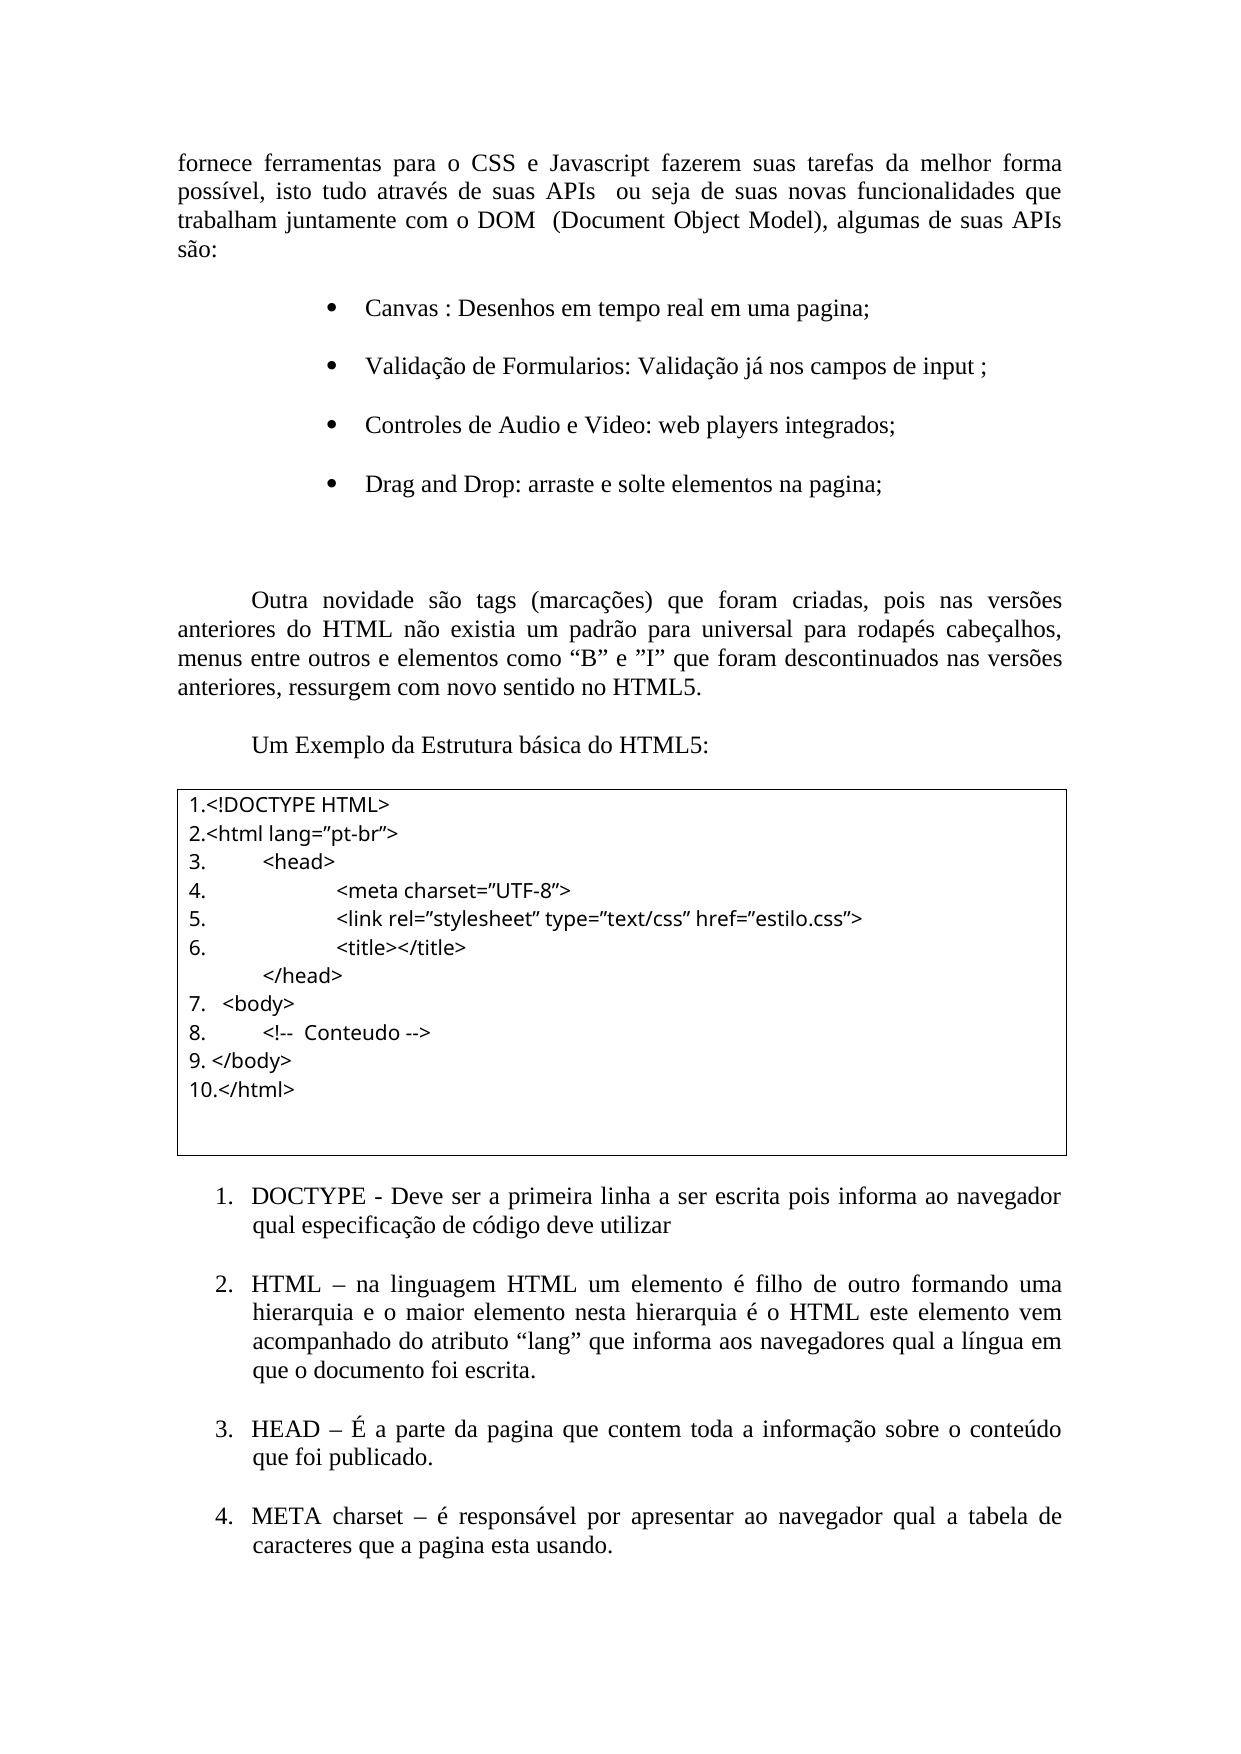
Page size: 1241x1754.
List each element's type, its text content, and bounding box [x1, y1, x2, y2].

list HTML – na linguagem HTML um elemento é filho de outro formando uma hierarquia e o maior elemento nesta hierarquia é o HTML este elemento vem acompanhado do atributo “lang” que informa aos navegadores qual a língua em que o documento foi escrita. [215, 1269, 1063, 1384]
list Drag and Drop: arraste e solte elementos na pagina; [327, 469, 1063, 498]
list HEAD – É a parte da pagina que contem toda a informação sobre o conteúdo que foi publicado. [215, 1414, 1063, 1471]
list Controles de Audio e Video: web players integrados; [327, 410, 1063, 439]
table_header 1.<!DOCTYPE HTML> 2.<html lang=”pt-br”> 3. <head> 4. <meta charset=”UTF-8”> 5. <link rel=”stylesheet” type=”text/css” href=”estilo.css”> 6. <title></title> </head> 7. <body> 8. <!-- Conteudo --> 9. </body> 10.</html> [178, 790, 1066, 1155]
list META charset – é responsável por apresentar ao navegador qual a tabela de caracteres que a pagina esta usando. [215, 1501, 1063, 1559]
text Outra novidade são tags (marcações) que foram criadas, pois nas versões anteriores do HTML não existia um padrão para universal para rodapés cabeçalhos, menus entre outros e elementos como “B” e ”I” que foram descontinuados nas versões anteriores, ressurgem com novo sentido no HTML5. [177, 586, 1063, 701]
list Canvas : Desenhos em tempo real em uma pagina; [327, 293, 1063, 321]
list Validação de Formularios: Validação já nos campos de input ; [327, 351, 1063, 380]
list DOCTYPE - Deve ser a primeira linha a ser escrita pois informa ao navegador qual especificação de código deve utilizar [215, 1181, 1063, 1239]
text Um Exemplo da Estrutura básica do HTML5: [177, 731, 1063, 759]
